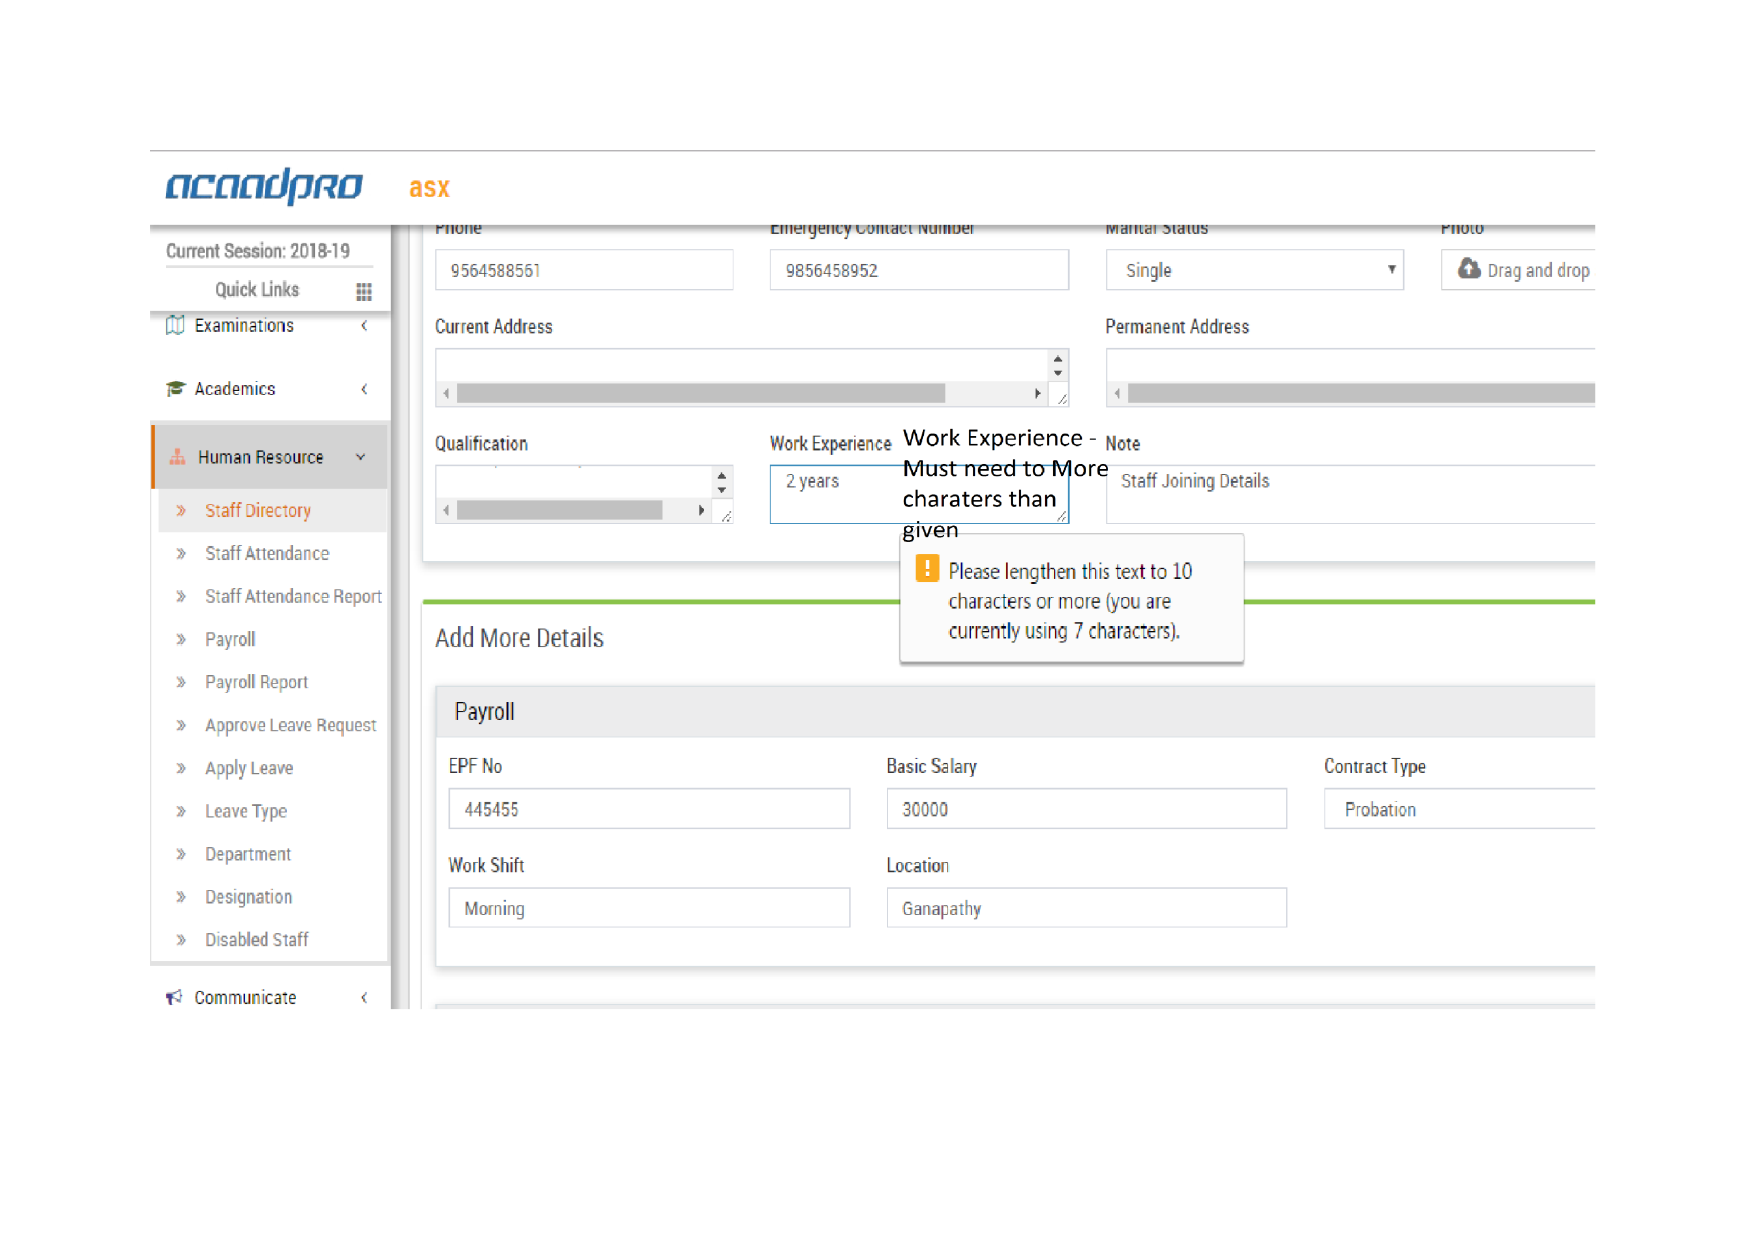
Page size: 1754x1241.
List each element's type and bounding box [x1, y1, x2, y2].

picture [150, 150, 1602, 1011]
